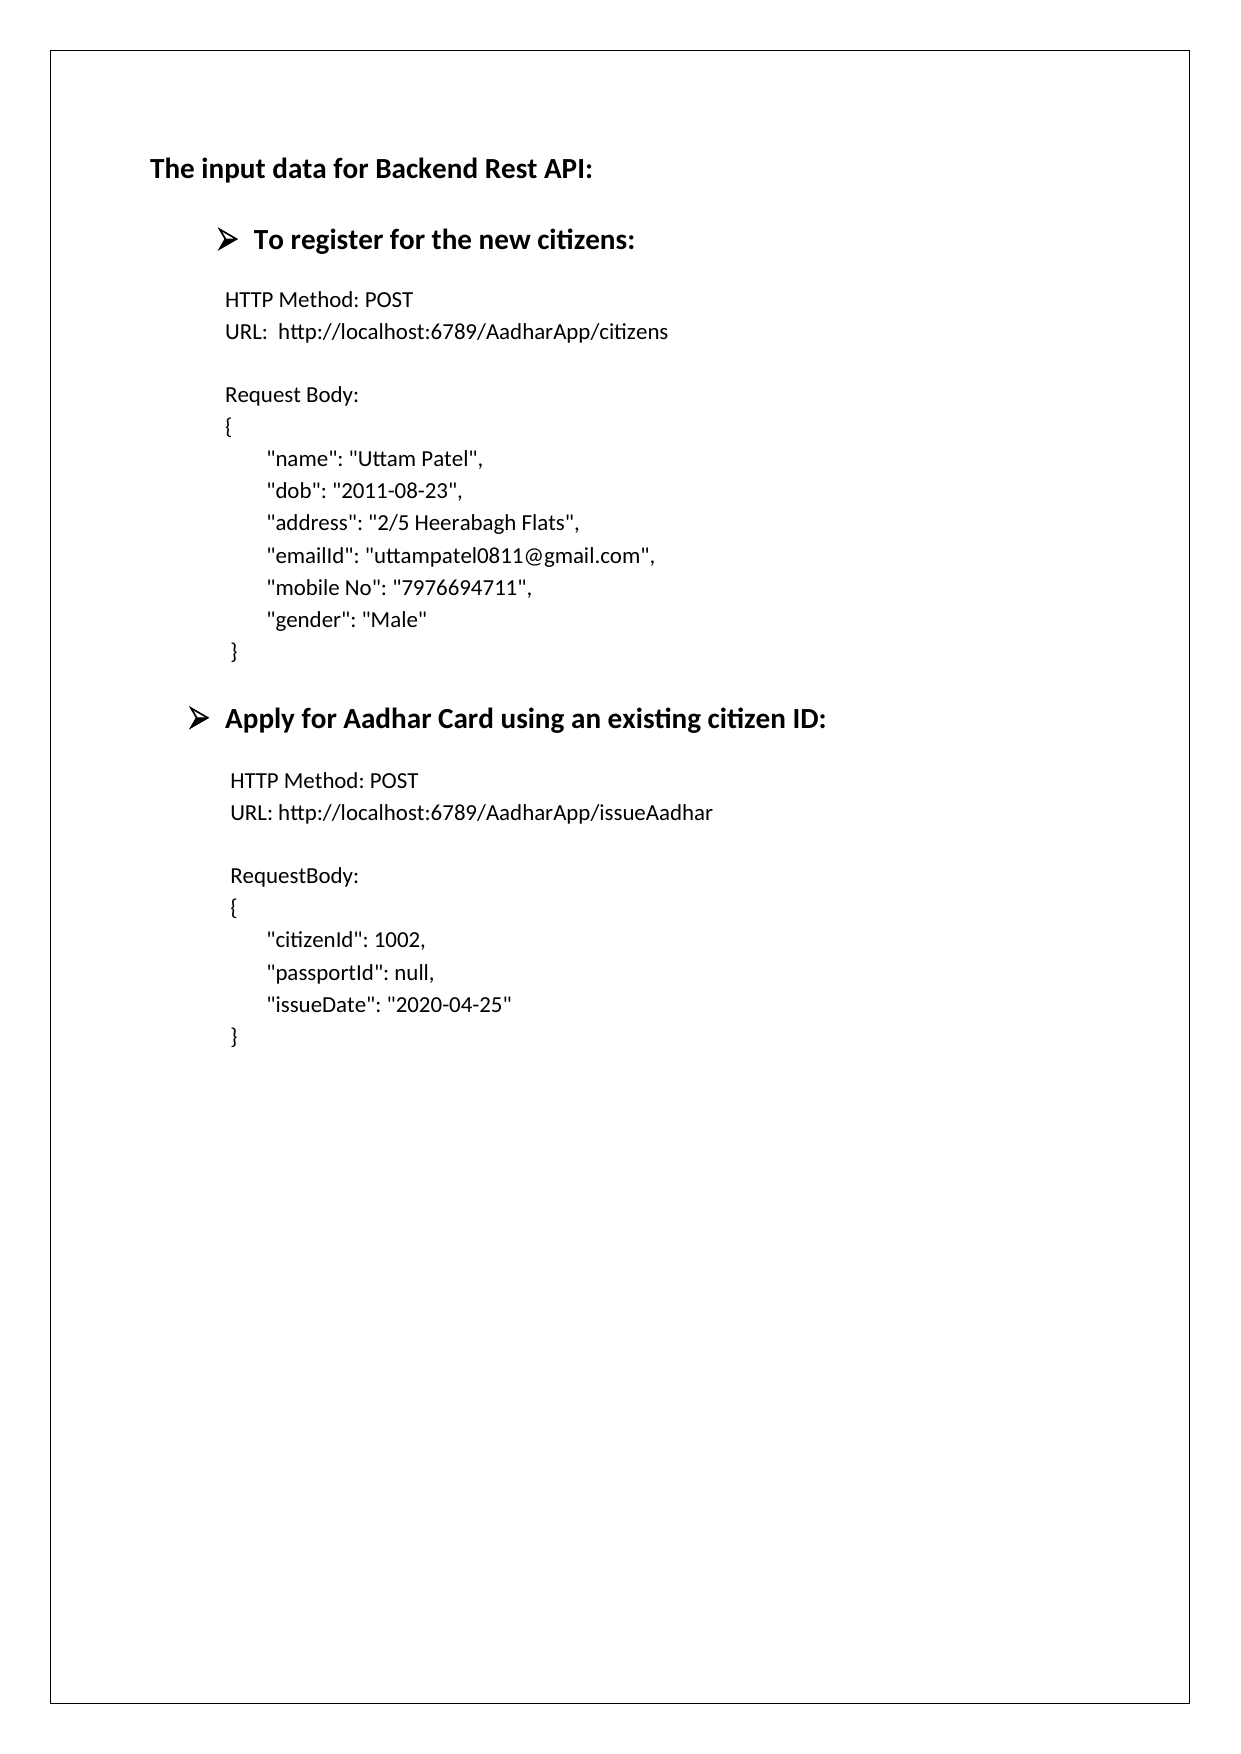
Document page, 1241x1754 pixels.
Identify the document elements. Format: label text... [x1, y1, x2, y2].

text HTTP Method: POST [150, 766, 1090, 794]
text URL: http://localhost:6789/AadharApp/citizens [150, 317, 1090, 345]
text { [150, 412, 1090, 440]
text "name": "Uttam Patel", [150, 444, 1090, 472]
text "citizenId": 1002, [150, 925, 1090, 953]
text "passportId": null, [150, 958, 1090, 986]
text "issueDate": "2020-04-25" [150, 990, 1090, 1018]
text RequestBody: [150, 861, 1090, 889]
text "gender": "Male" [150, 605, 1090, 633]
list Apply for Aadhar Card using an existing citizen ID: [187, 700, 1090, 736]
text "dob": "2011-08-23", [150, 476, 1090, 504]
text The input data for Backend Rest API: [150, 150, 1090, 186]
text "emailId": "uttampatel0811@gmail.com", [150, 541, 1090, 569]
text Request Body: [150, 380, 1090, 408]
text URL: http://localhost:6789/AadharApp/issueAadhar [150, 798, 1090, 826]
text } [150, 637, 1090, 665]
text "address": "2/5 Heerabagh Flats", [150, 508, 1090, 537]
text { [150, 893, 1090, 921]
list To register for the new citizens: [216, 221, 1090, 257]
text HTTP Method: POST [150, 285, 1090, 313]
text } [150, 1022, 1090, 1050]
text "mobile No": "7976694711", [150, 573, 1090, 601]
